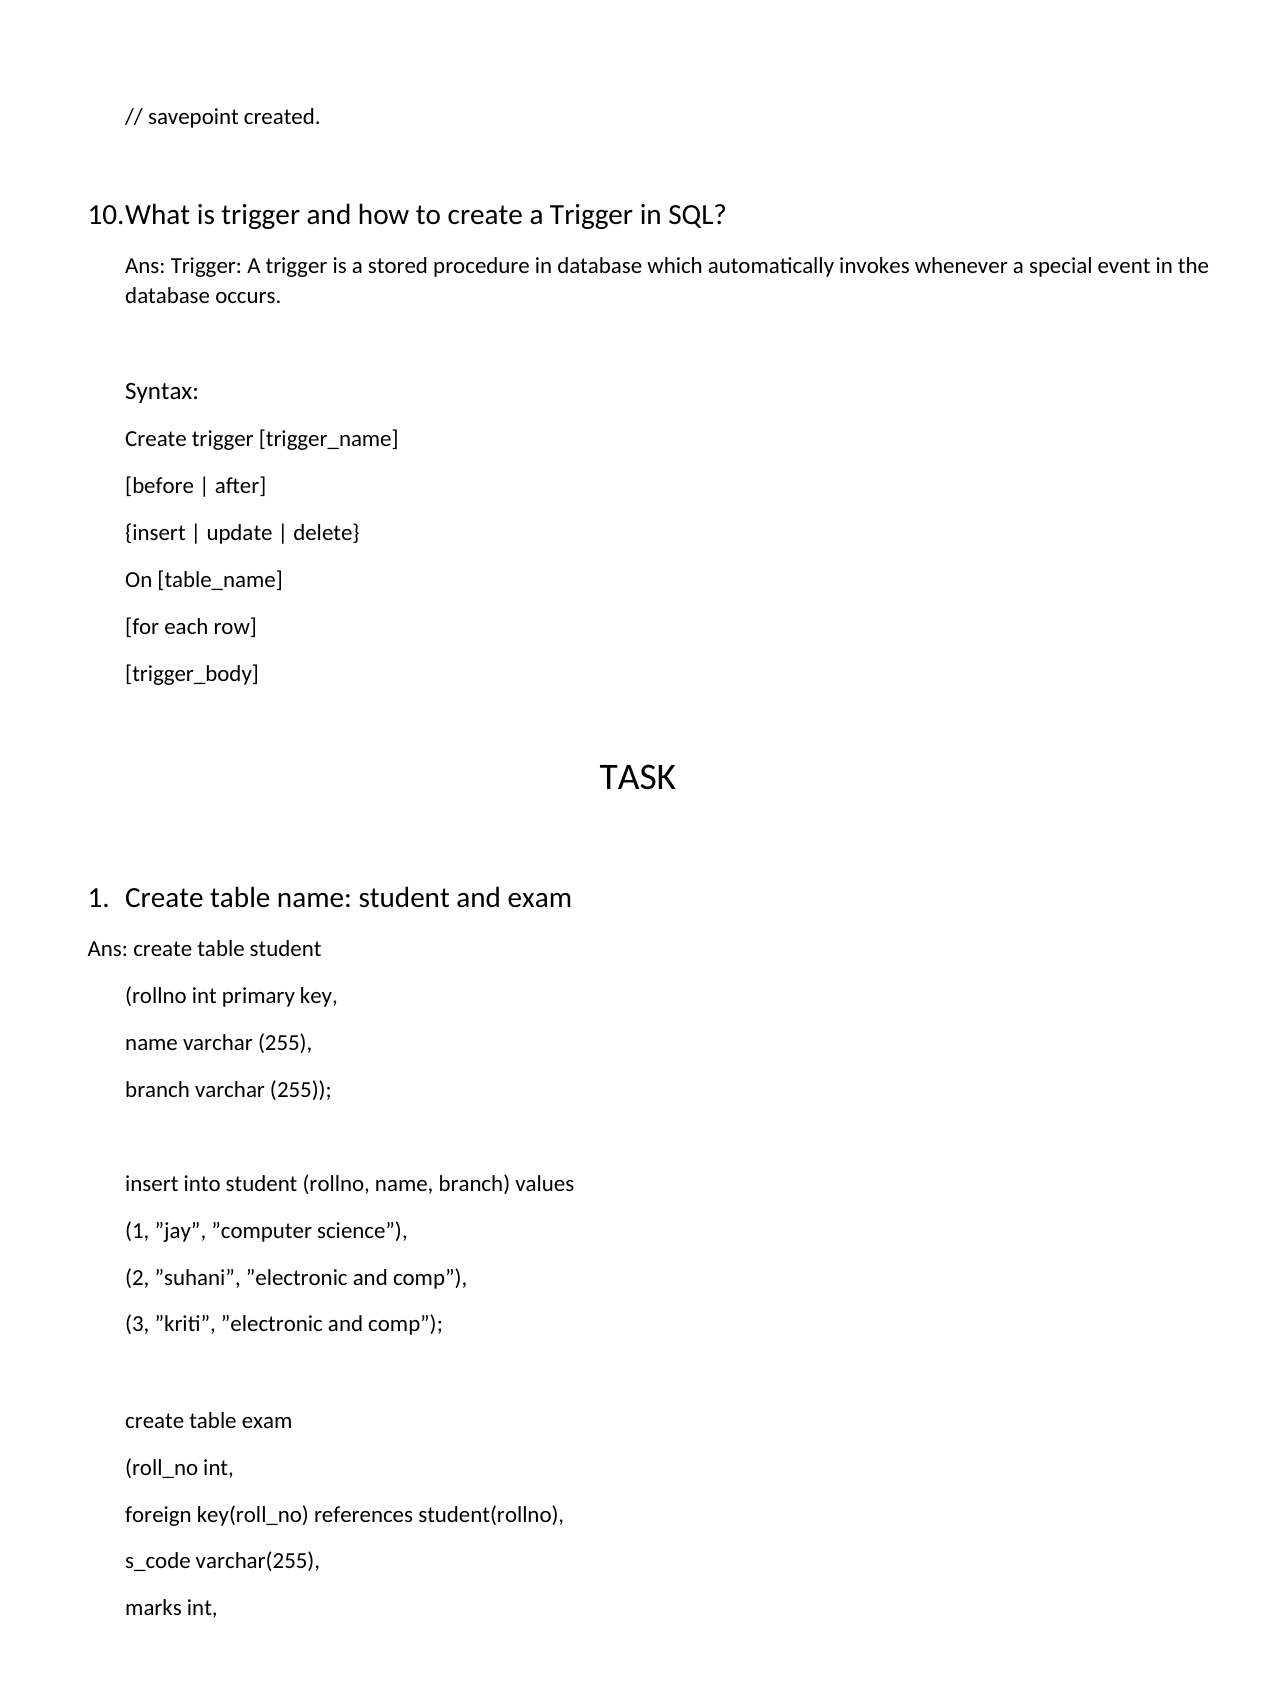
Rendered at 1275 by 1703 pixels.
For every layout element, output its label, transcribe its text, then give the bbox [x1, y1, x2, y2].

text (roll_no int, [50, 1453, 1225, 1481]
text // savepoint created. [50, 102, 1225, 130]
text Ans: Trigger: A trigger is a stored procedure in database which automatically invokes whenever a special event in the database occurs. [125, 251, 1225, 309]
text insert into student (rollno, name, branch) values [50, 1169, 1225, 1197]
text s_code varchar(255), [50, 1547, 1225, 1574]
text (1, ”jay”, ”computer science”), [50, 1216, 1225, 1244]
text branch varchar (255)); [50, 1075, 1225, 1103]
text name varchar (255), [50, 1028, 1225, 1056]
text On [table_name] [50, 565, 1225, 593]
text foreign key(roll_no) references student(rollno), [50, 1500, 1225, 1528]
text [trigger_body] [50, 659, 1225, 687]
list Create table name: student and exam [87, 879, 1225, 915]
text Create trigger [trigger_name] [50, 424, 1225, 452]
text (3, ”kriti”, ”electronic and comp”); [50, 1309, 1225, 1337]
text [before | after] [50, 471, 1225, 499]
text marks int, [50, 1593, 1225, 1621]
text create table exam [50, 1406, 1225, 1434]
text Ans: create table student [50, 934, 1225, 962]
text (rollno int primary key, [50, 981, 1225, 1009]
text {insert | update | delete} [50, 518, 1225, 546]
text [for each row] [50, 612, 1225, 640]
text (2, ”suhani”, ”electronic and comp”), [50, 1263, 1225, 1291]
text TASK [50, 753, 1225, 798]
list What is trigger and how to create a Trigger in SQL? [87, 196, 1225, 231]
text Syntax: [50, 375, 1225, 405]
